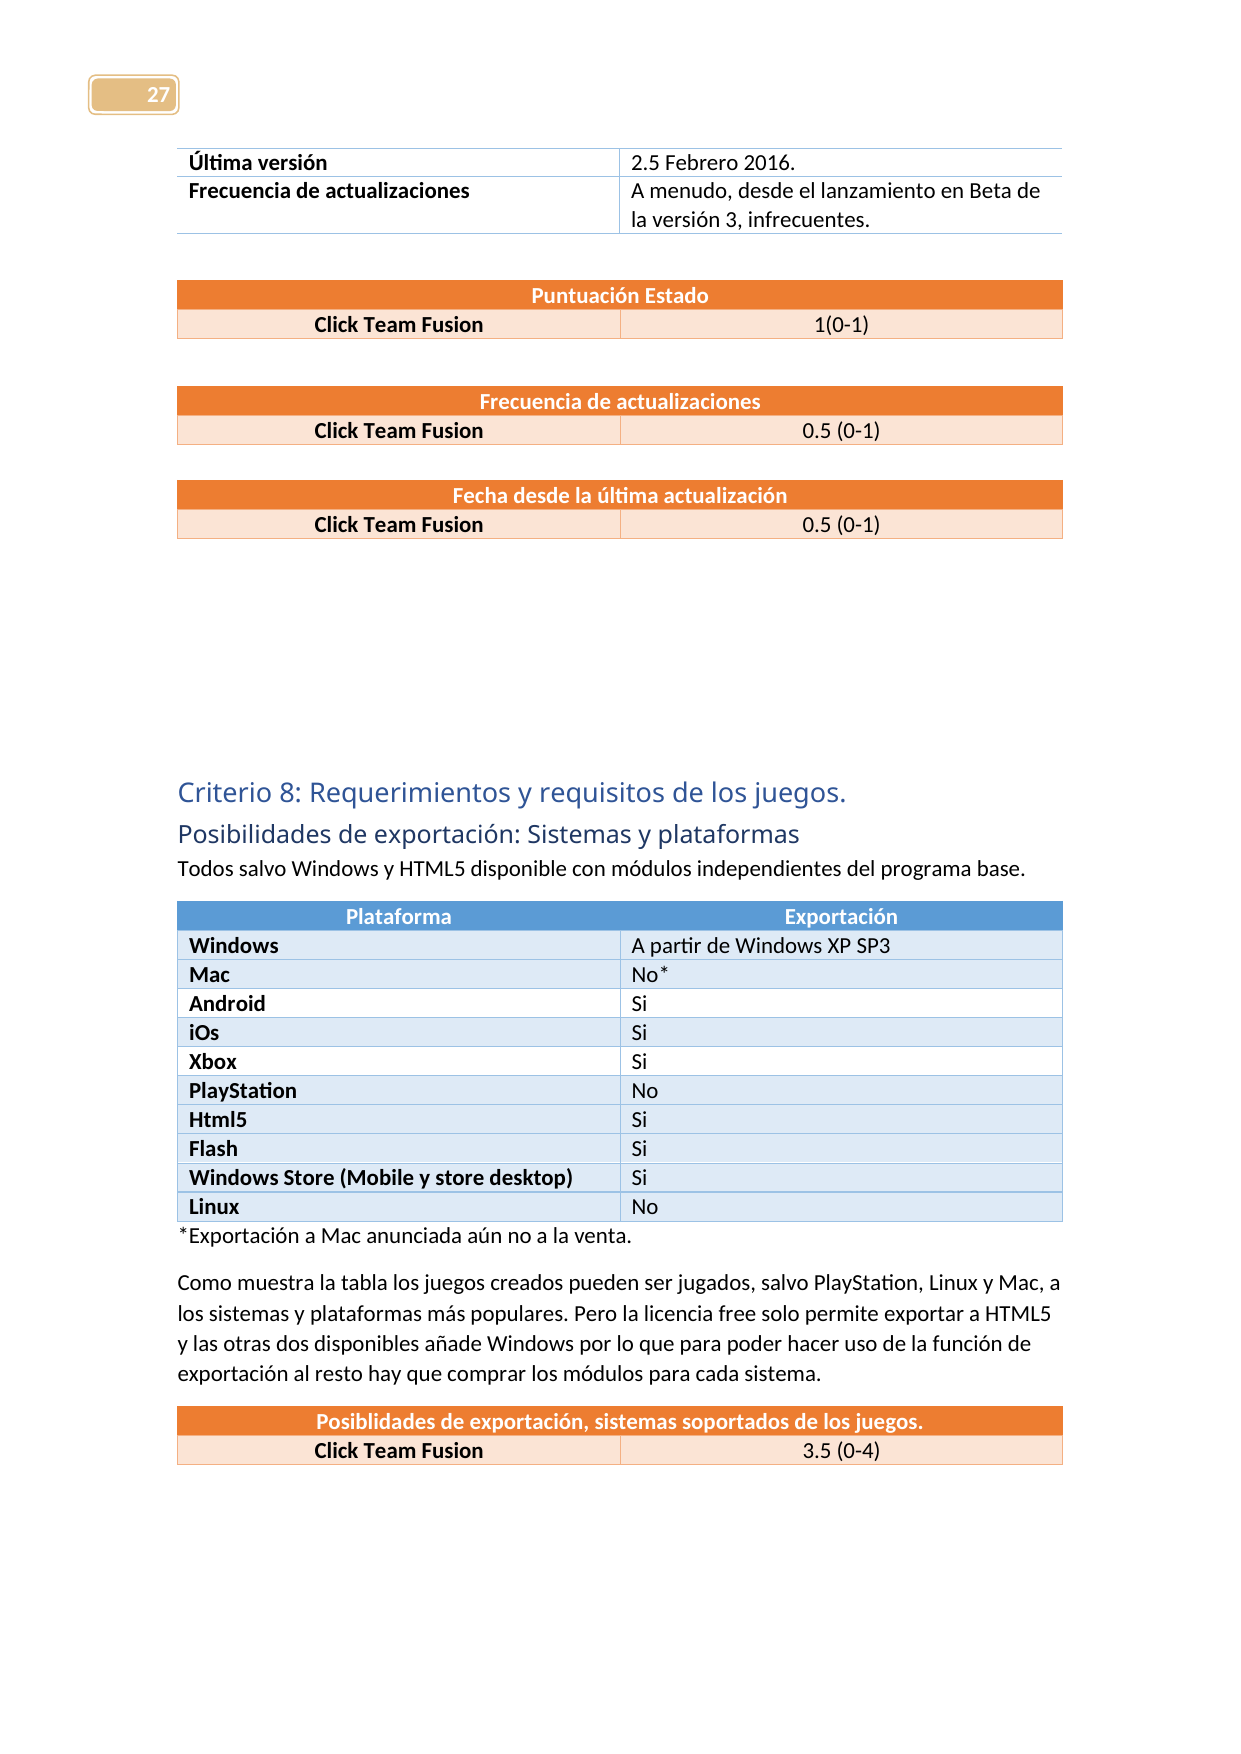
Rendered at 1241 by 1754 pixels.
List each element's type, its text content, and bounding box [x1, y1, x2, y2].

table_cell Mac [178, 960, 620, 988]
table_cell Última versión [177, 149, 619, 176]
table_cell No [621, 1076, 1062, 1104]
table_cell Click Team Fusion [178, 510, 620, 538]
table_cell 0.5 (0-1) [621, 416, 1062, 444]
table_cell Click Team Fusion [178, 310, 620, 338]
table_cell Si [621, 1047, 1062, 1075]
text Como muestra la tabla los juegos creados pueden ser jugados, salvo PlayStation, Linux y Mac, a los sistemas y plataformas más populares. Pero la licencia free solo permite exportar a HTML5 y las otras dos disponibles añade Windows por lo que para poder hacer uso de la función de exportación al resto hay que comprar los módulos para cada sistema. [177, 1268, 1063, 1387]
table_cell Click Team Fusion [178, 416, 620, 444]
table_cell 2.5 Febrero 2016. [620, 149, 1062, 176]
table_cell No [621, 1193, 1062, 1221]
table_cell 1(0-1) [621, 310, 1062, 338]
table_cell Si [621, 1134, 1062, 1162]
table_cell iOs [178, 1018, 620, 1046]
text Todos salvo Windows y HTML5 disponible con módulos independientes del programa base. [177, 854, 1063, 882]
table_cell Xbox [178, 1047, 620, 1075]
subtitle Posibilidades de exportación: Sistemas y plataformas [177, 817, 1063, 851]
table_cell Frecuencia de actualizaciones [177, 177, 619, 233]
table_header Fecha desde la última actualización [178, 481, 1062, 509]
table_cell Si [621, 989, 1062, 1017]
table_cell Flash [178, 1134, 620, 1162]
table_cell Windows Store (Mobile y store desktop) [178, 1164, 620, 1191]
table_cell A menudo, desde el lanzamiento en Beta de la versión 3, infrecuentes. [620, 177, 1062, 233]
table_cell Html5 [178, 1105, 620, 1133]
table_header Plataforma [178, 902, 620, 930]
table_cell Si [621, 1164, 1062, 1191]
table_cell No* [621, 960, 1062, 988]
table_cell PlayStation [178, 1076, 620, 1104]
table_header Frecuencia de actualizaciones [178, 387, 1062, 415]
table_header Exportación [620, 902, 1062, 930]
table_cell 0.5 (0-1) [621, 510, 1062, 538]
text *Exportación a Mac anunciada aún no a la venta. [177, 1222, 1063, 1249]
table_header Posiblidades de exportación, sistemas soportados de los juegos. [178, 1407, 1062, 1435]
table_cell Click Team Fusion [178, 1436, 620, 1464]
table_cell Linux [178, 1193, 620, 1221]
table_cell A partir de Windows XP SP3 [621, 931, 1062, 959]
table_header Puntuación Estado [178, 281, 1062, 309]
table_cell Android [178, 989, 620, 1017]
table_cell 3.5 (0-4) [621, 1436, 1062, 1464]
table_cell Windows [178, 931, 620, 959]
table_cell Si [621, 1018, 1062, 1046]
subtitle Criterio 8: Requerimientos y requisitos de los juegos. [177, 773, 1063, 810]
table_cell Si [621, 1105, 1062, 1133]
